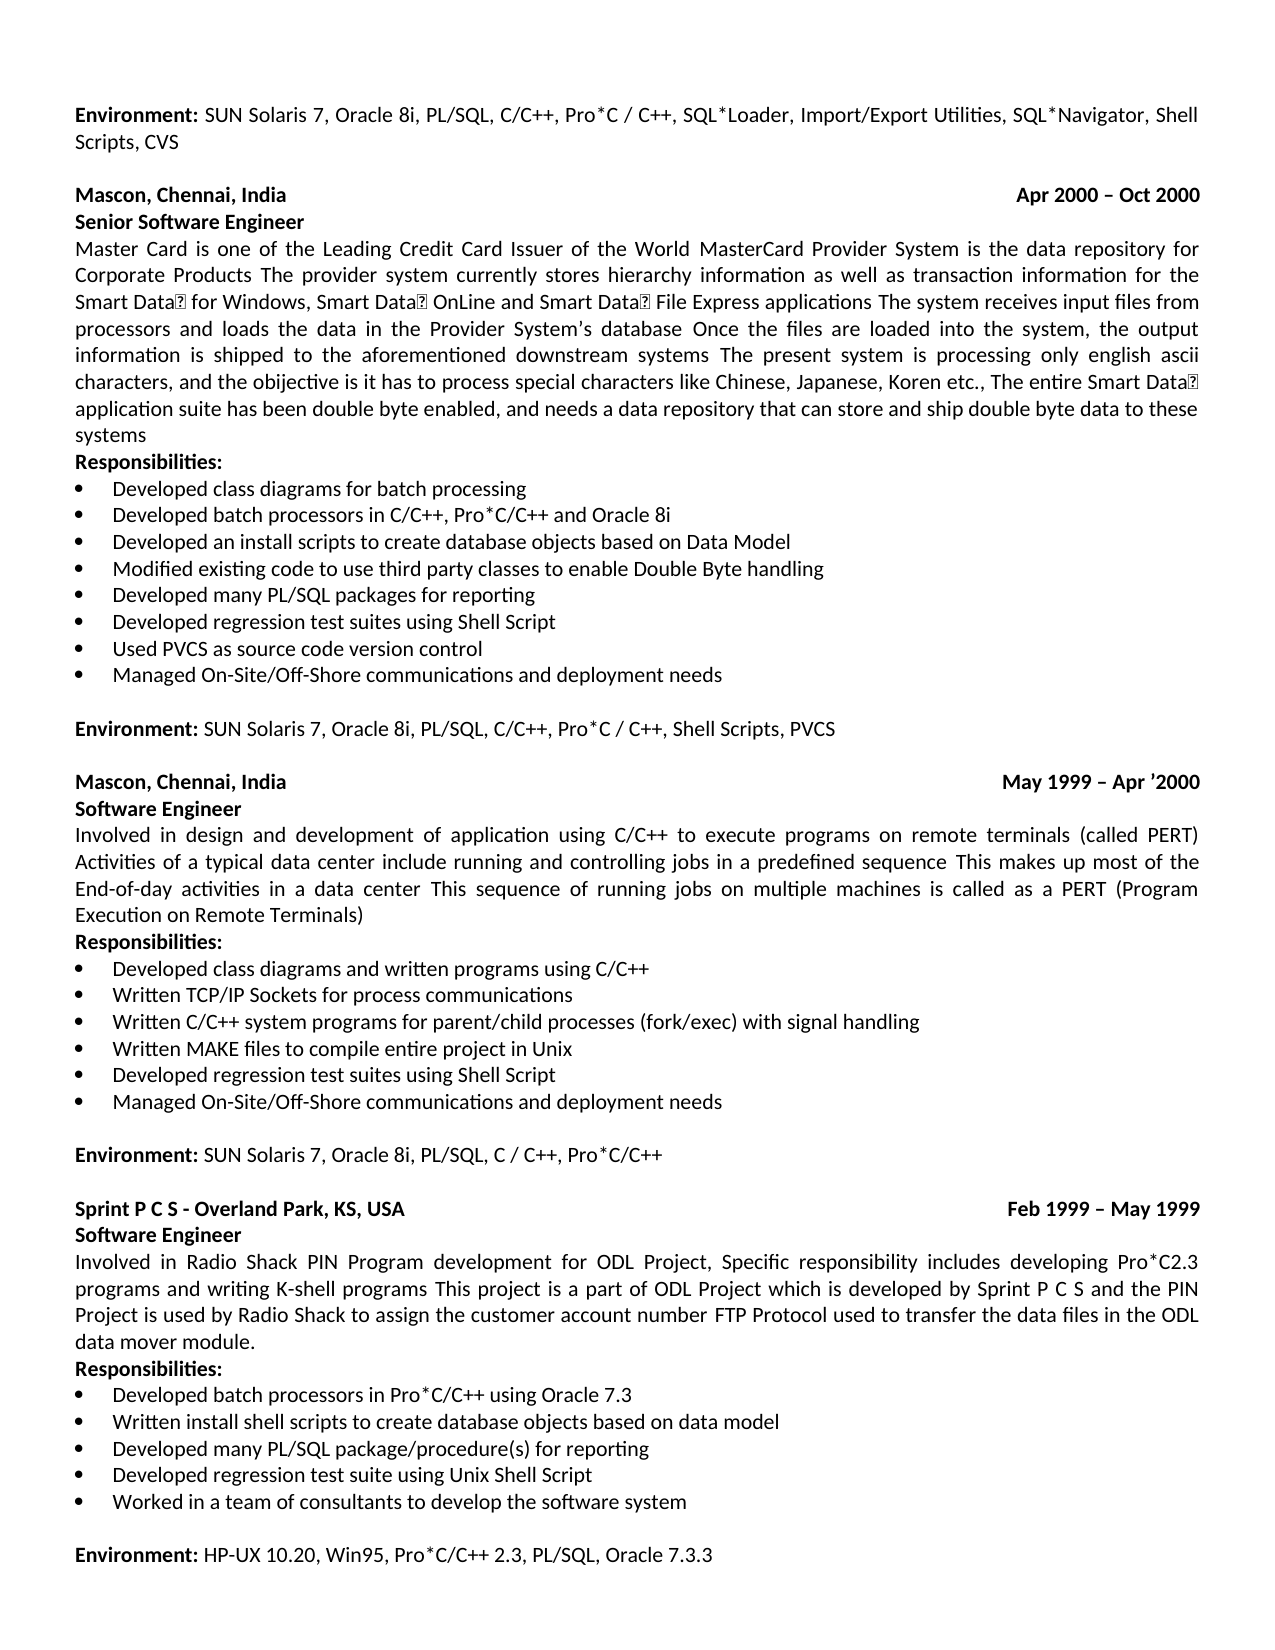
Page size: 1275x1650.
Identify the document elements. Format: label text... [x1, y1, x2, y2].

list Developed class diagrams for batch processing [75, 475, 1200, 502]
list Developed regression test suite using Unix Shell Script [75, 1462, 1200, 1488]
list Managed On-Site/Off-Shore communications and deployment needs [75, 1088, 1200, 1115]
list Written TCP/IP Sockets for process communications [75, 982, 1200, 1008]
list Developed many PL/SQL package/procedure(s) for reporting [75, 1435, 1200, 1462]
text Responsibilities: [75, 448, 1200, 475]
text Responsibilities: [75, 1355, 1200, 1382]
list Used PVCS as source code version control [75, 635, 1200, 662]
list Developed many PL/SQL packages for reporting [75, 582, 1200, 608]
list Developed regression test suites using Shell Script [75, 1062, 1200, 1088]
list Developed batch processors in Pro*C/C++ using Oracle 7.3 [75, 1382, 1200, 1408]
list Modified existing code to use third party classes to enable Double Byte handling [75, 555, 1200, 582]
text Involved in design and development of application using C/C++ to execute programs on remote terminals (called PERT) Activities of a typical data center include running and controlling jobs in a predefined sequence This makes up most of the End-of-day activities in a data center This sequence of running jobs on multiple machines is called as a PERT (Program Execution on Remote Terminals) [75, 822, 1200, 928]
text Environment: SUN Solaris 7, Oracle 8i, PL/SQL, C / C++, Pro*C/C++ [75, 1142, 1200, 1168]
list Written install shell scripts to create database objects based on data model [75, 1408, 1200, 1435]
list Developed class diagrams and written programs using C/C++ [75, 955, 1200, 982]
text Environment: SUN Solaris 7, Oracle 8i, PL/SQL, C/C++, Pro*C / C++, Shell Scripts, PVCS [75, 715, 1200, 742]
list Written MAKE files to compile entire project in Unix [75, 1035, 1200, 1062]
list Developed an install scripts to create database objects based on Data Model [75, 528, 1200, 555]
text Master Card is one of the Leading Credit Card Issuer of the World MasterCard Provider System is the data repository for Corporate Products The provider system currently stores hierarchy information as well as transaction information for the Smart Data for Windows, Smart Data OnLine and Smart Data File Express applications The system receives input files from processors and loads the data in the Provider System’s database Once the files are loaded into the system, the output information is shipped to the aforementioned downstream systems The present system is processing only english ascii characters, and the obijective is it has to process special characters like Chinese, Japanese, Koren etc., The entire Smart Data application suite has been double byte enabled, and needs a data repository that can store and ship double byte data to these systems [75, 235, 1200, 448]
text Mascon, Chennai, India May 1999 – Apr ’2000 [75, 768, 1200, 795]
text Involved in Radio Shack PIN Program development for ODL Project, Specific responsibility includes developing Pro*C2.3 programs and writing K-shell programs This project is a part of ODL Project which is developed by Sprint P C S and the PIN Project is used by Radio Shack to assign the customer account number FTP Protocol used to transfer the data files in the ODL data mover module. [75, 1248, 1200, 1355]
text Responsibilities: [75, 928, 1200, 955]
text Senior Software Engineer [75, 208, 1200, 235]
text Mascon, Chennai, India Apr 2000 – Oct 2000 [75, 182, 1200, 208]
list Worked in a team of consultants to develop the software system [75, 1488, 1200, 1515]
text Environment: HP-UX 10.20, Win95, Pro*C/C++ 2.3, PL/SQL, Oracle 7.3.3 [75, 1542, 1200, 1568]
list Managed On-Site/Off-Shore communications and deployment needs [75, 662, 1200, 688]
text Software Engineer [75, 795, 1200, 822]
list Written C/C++ system programs for parent/child processes (fork/exec) with signal handling [75, 1008, 1200, 1035]
text Environment: SUN Solaris 7, Oracle 8i, PL/SQL, C/C++, Pro*C / C++, SQL*Loader, Import/Export Utilities, SQL*Navigator, Shell Scripts, CVS [75, 102, 1200, 155]
text Software Engineer [75, 1222, 1200, 1248]
list Developed regression test suites using Shell Script [75, 608, 1200, 635]
text Sprint P C S - Overland Park, KS, USA Feb 1999 – May 1999 [75, 1195, 1200, 1222]
list Developed batch processors in C/C++, Pro*C/C++ and Oracle 8i [75, 502, 1200, 528]
